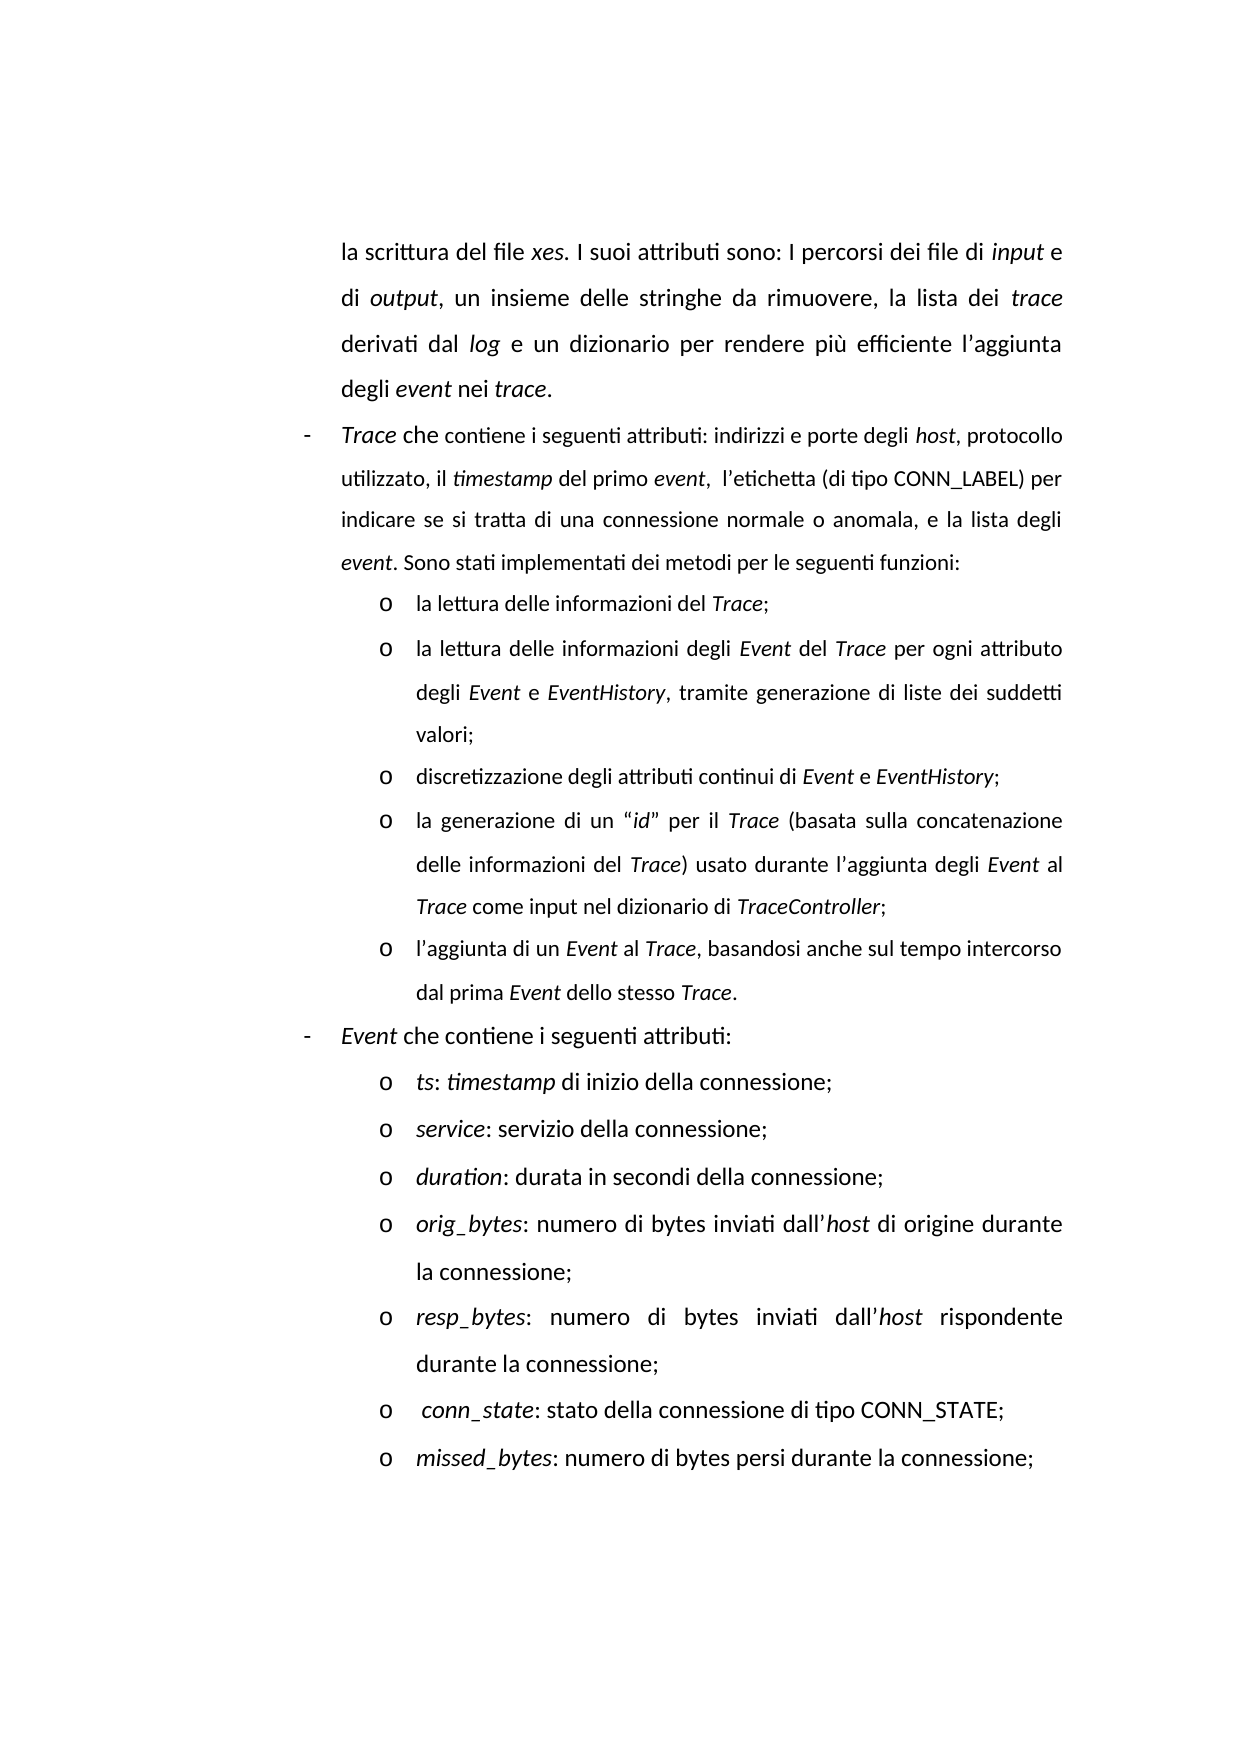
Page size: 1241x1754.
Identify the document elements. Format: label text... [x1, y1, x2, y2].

list l’aggiunta di un Event al Trace, basandosi anche sul tempo intercorso dal prima Event dello stesso Trace. [378, 934, 1063, 1006]
list service: servizio della connessione; [378, 1113, 1063, 1145]
list la lettura delle informazioni del Trace; [378, 589, 1063, 619]
list duration: durata in secondi della connessione; [378, 1161, 1063, 1193]
list discretizzazione degli attributi continui di Event e EventHistory; [378, 762, 1063, 792]
list orig_bytes: numero di bytes inviati dall’host di origine durante la connessione; [378, 1209, 1063, 1286]
list la lettura delle informazioni degli Event del Trace per ogni attributo degli Event e EventHistory, tramite generazione di liste dei suddetti valori; [378, 634, 1063, 748]
list ts: timestamp di inizio della connessione; [378, 1066, 1063, 1098]
list Event che contiene i seguenti attributi: [303, 1020, 1063, 1051]
list conn_state: stato della connessione di tipo CONN_STATE; [378, 1394, 1063, 1426]
list la generazione di un “id” per il Trace (basata sulla concatenazione delle informazioni del Trace) usato durante l’aggiunta degli Event al Trace come input nel dizionario di TraceController; [378, 807, 1063, 920]
list missed_bytes: numero di bytes persi durante la connessione; [378, 1442, 1063, 1473]
list resp_bytes: numero di bytes inviati dall’host rispondente durante la connessione; [378, 1301, 1063, 1379]
